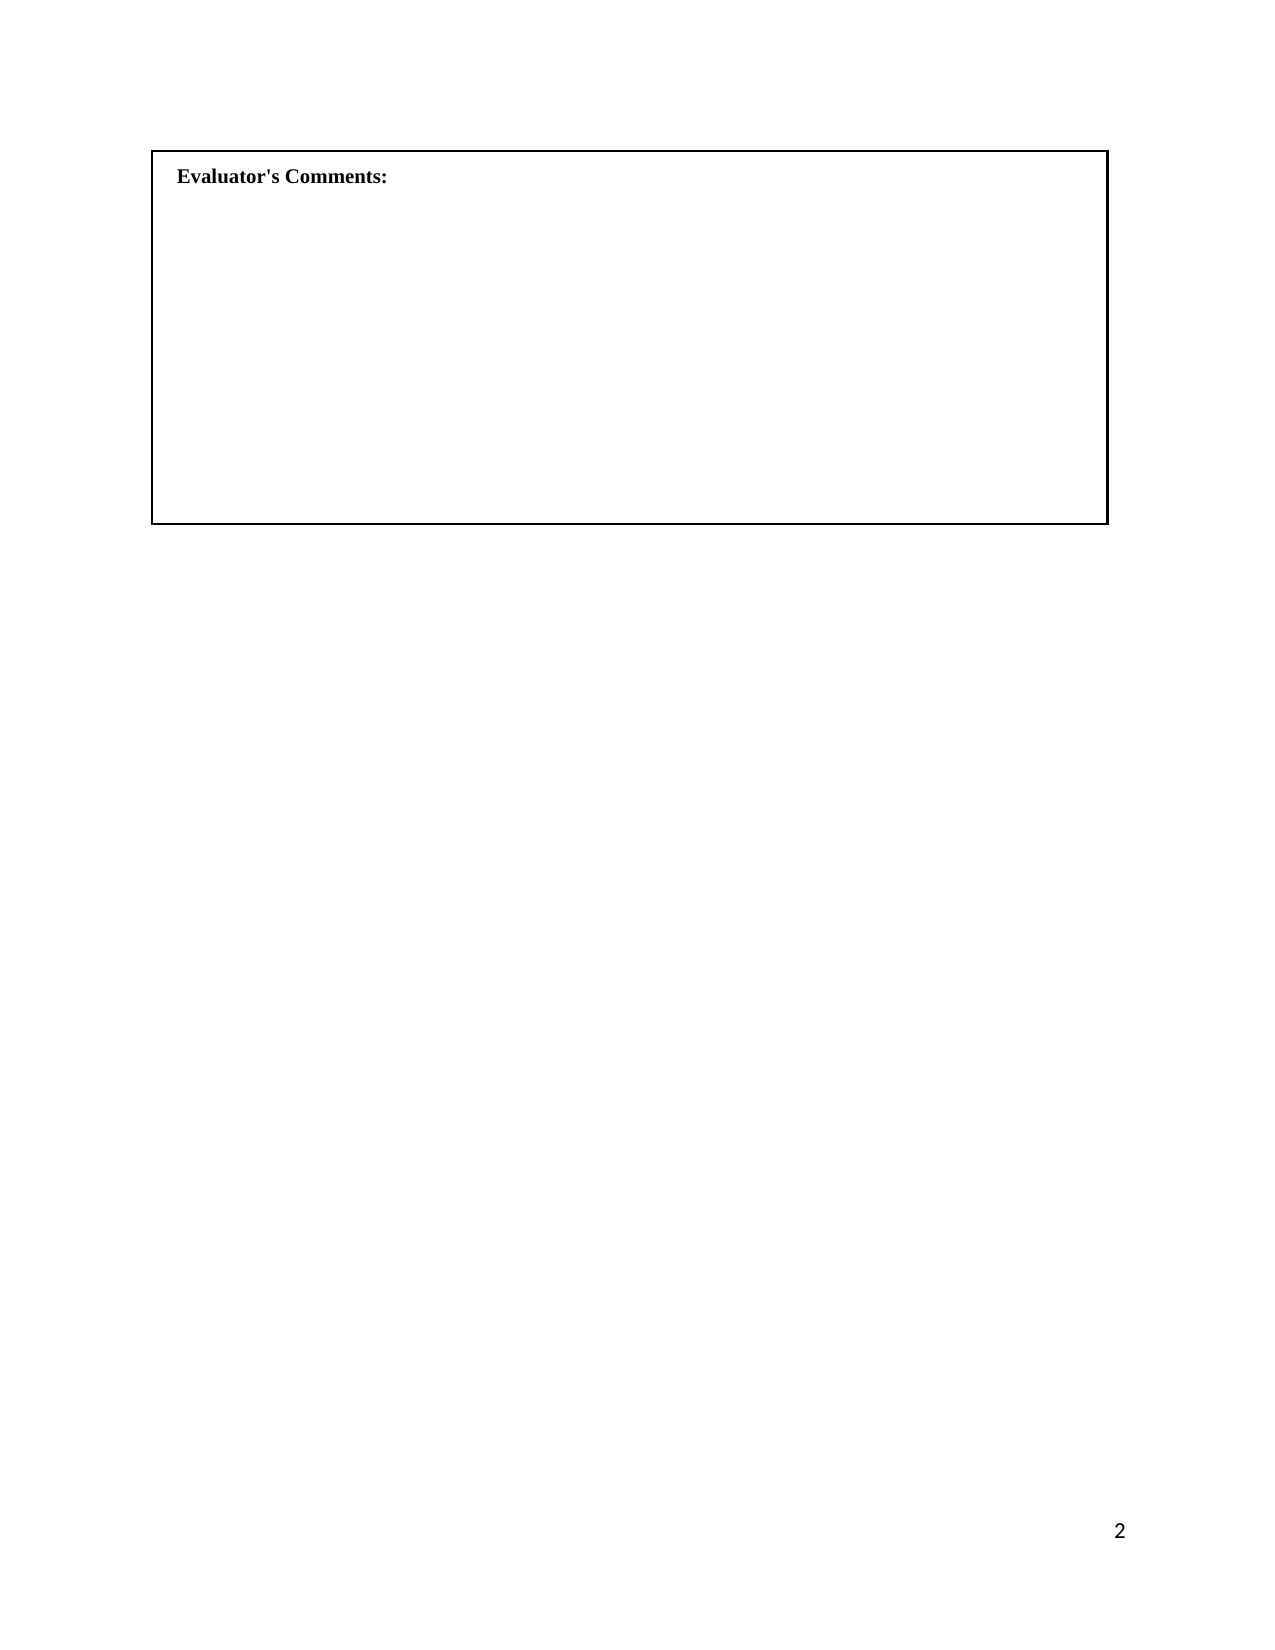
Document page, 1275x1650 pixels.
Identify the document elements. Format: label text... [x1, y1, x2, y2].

table_cell Evaluator's Comments: [153, 152, 695, 523]
table_cell [695, 152, 1106, 523]
